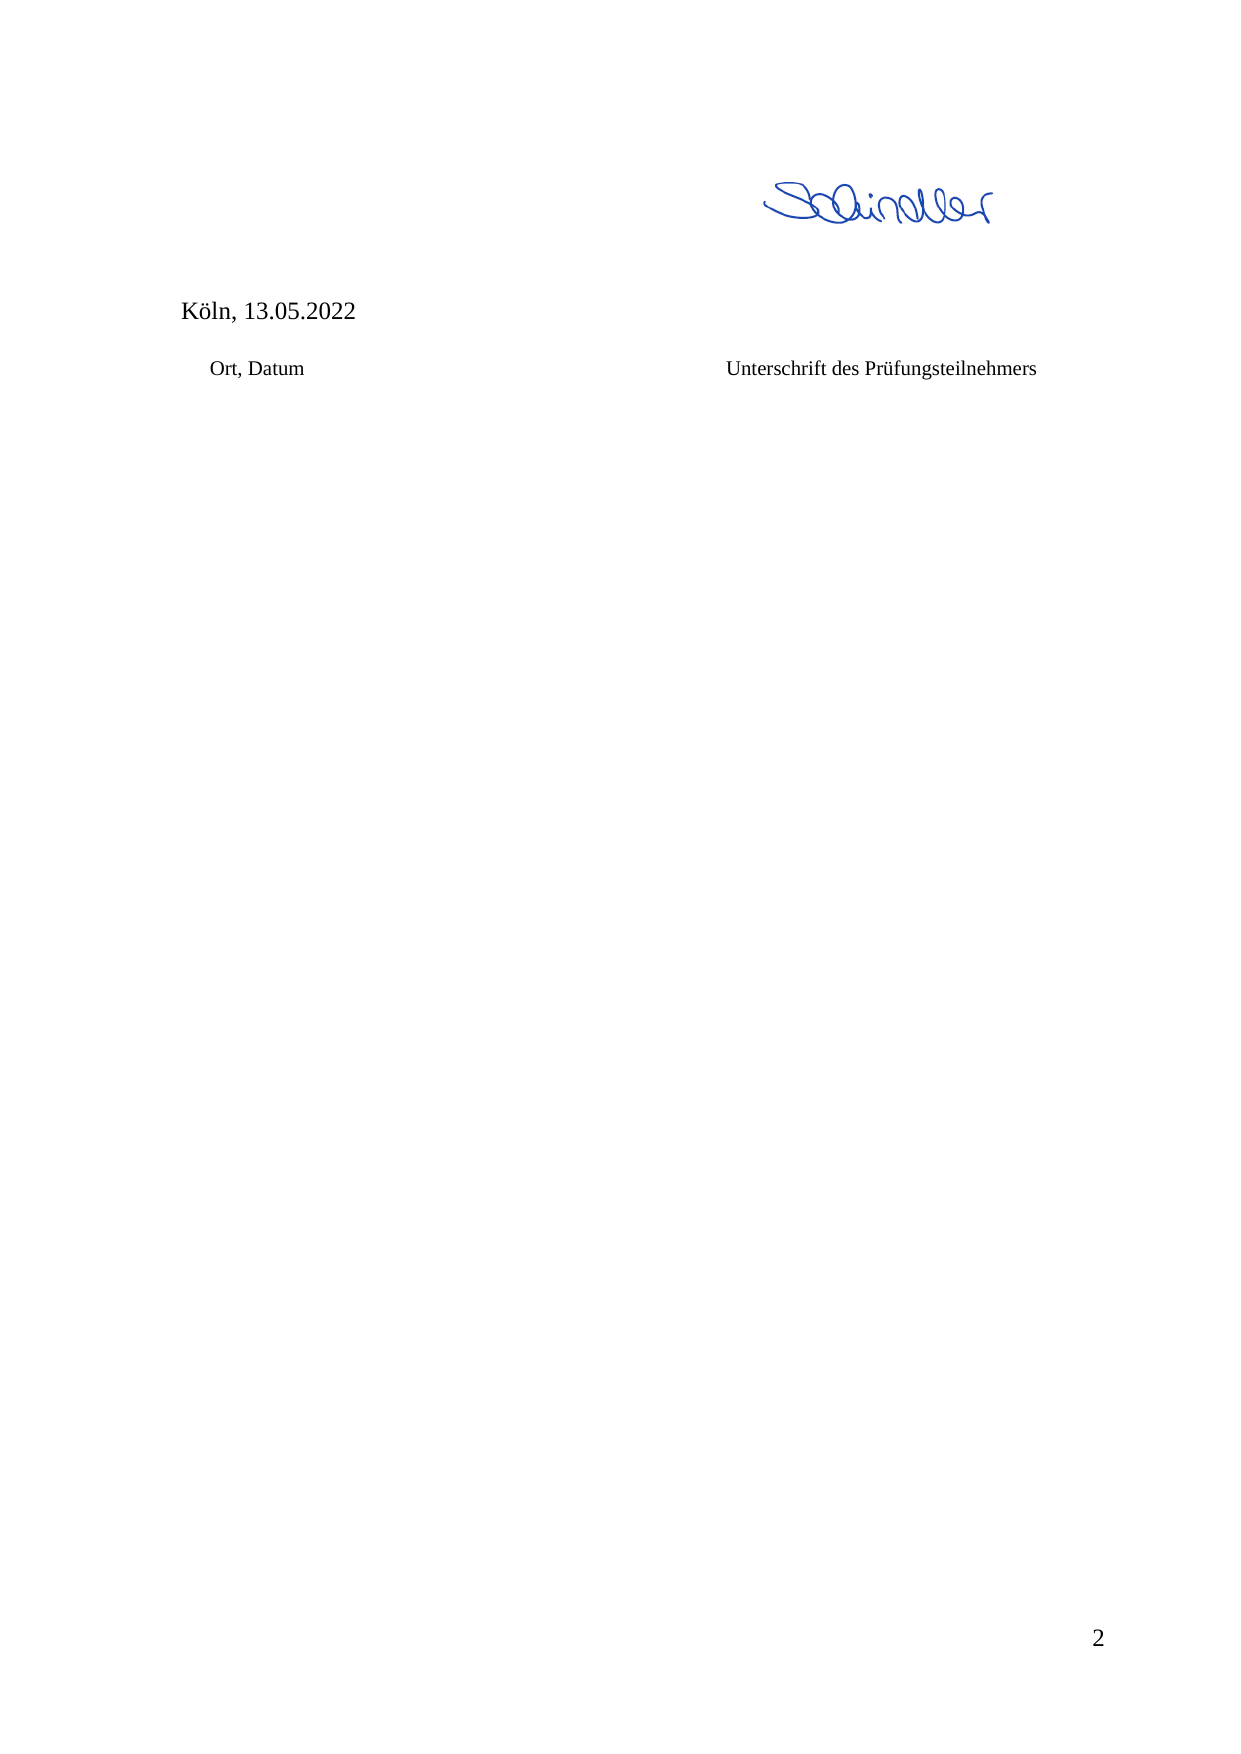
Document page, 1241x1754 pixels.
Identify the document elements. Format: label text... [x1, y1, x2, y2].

picture [743, 136, 1022, 227]
text Ort, Datum Unterschrift des Prüfungsteilnehmers [136, 356, 1104, 380]
text Köln, 13.05.2022 [136, 296, 1104, 325]
